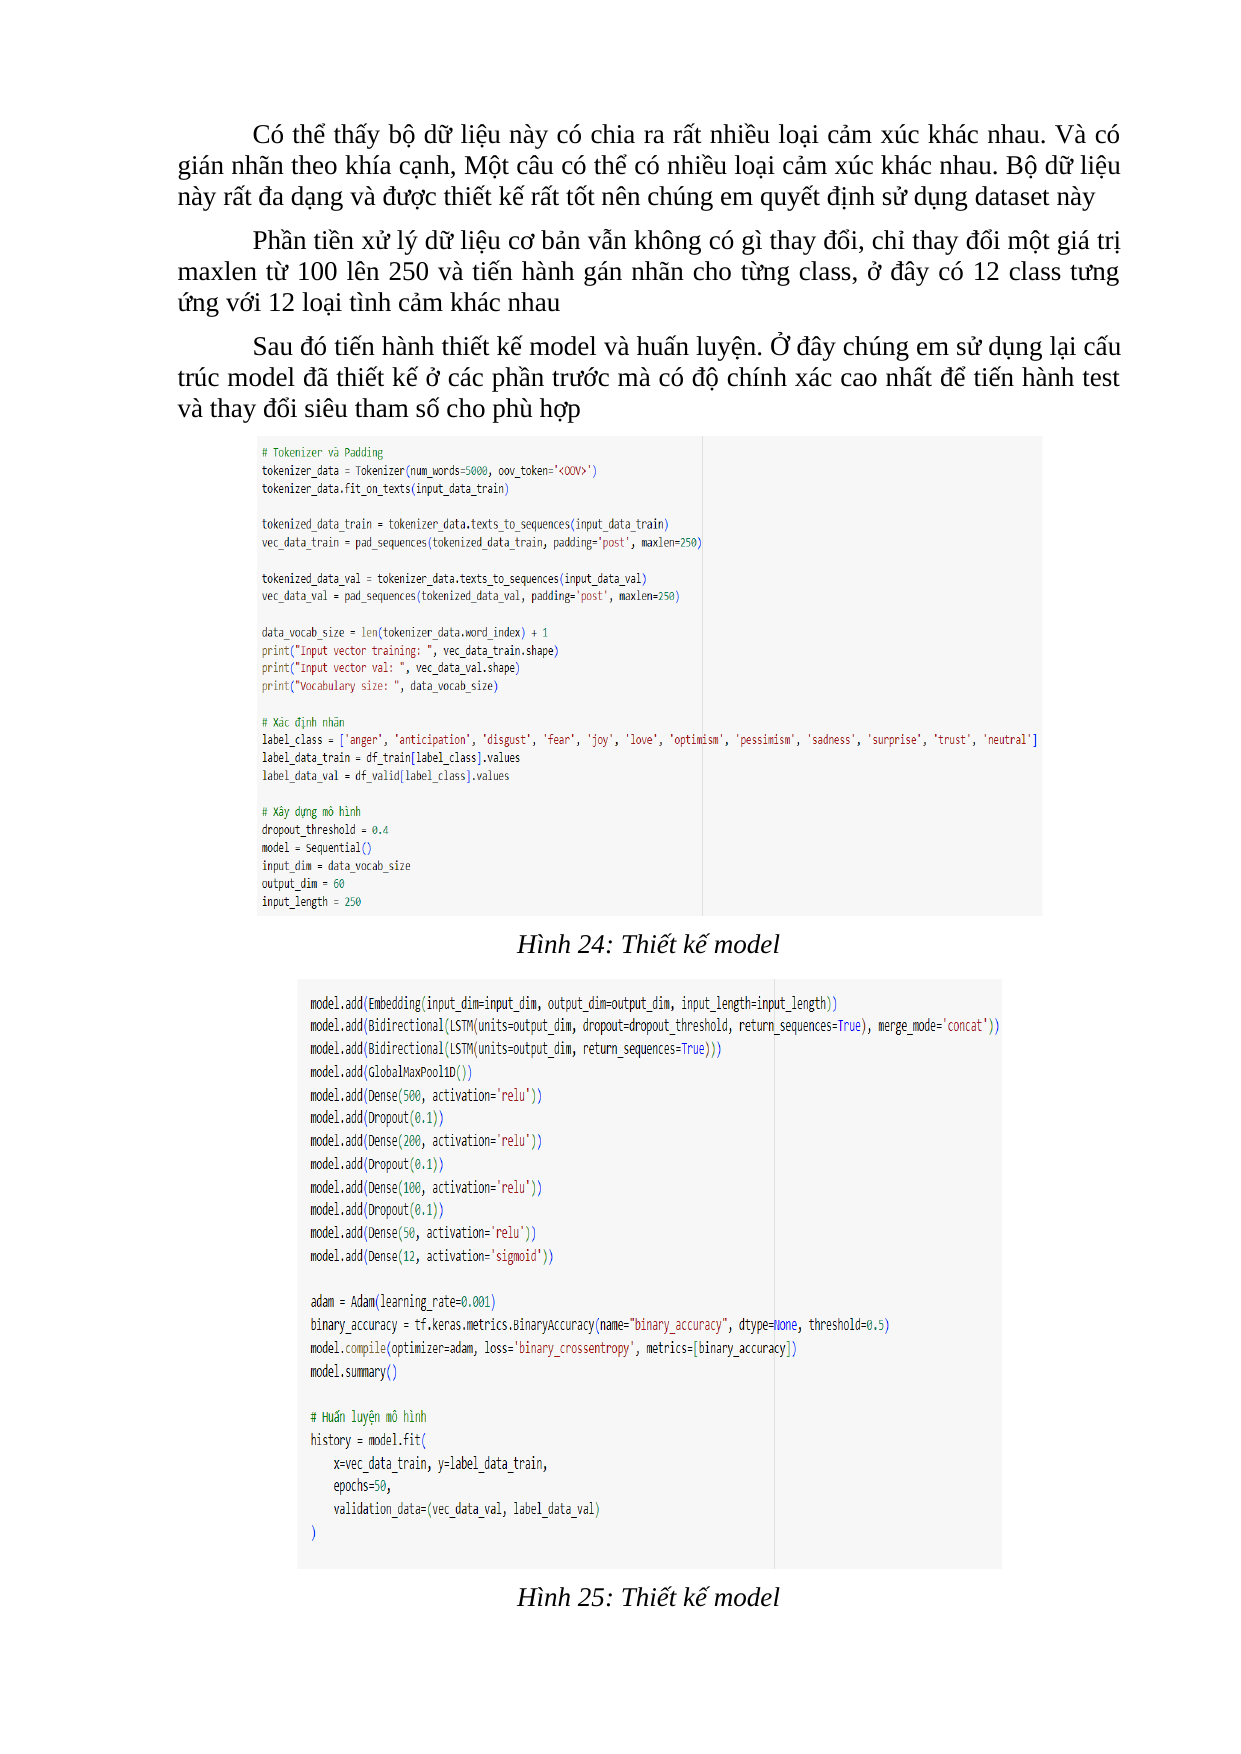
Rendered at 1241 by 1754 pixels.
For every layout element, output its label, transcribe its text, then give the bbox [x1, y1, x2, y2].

text Phần tiền xử lý dữ liệu cơ bản vẫn không có gì thay đổi, chỉ thay đổi một giá trị maxlen từ 100 lên 250 và tiến hành gán nhãn cho từng class, ở đây có 12 class tưng ứng với 12 loại tình cảm khác nhau [177, 224, 1122, 317]
picture [257, 436, 1043, 916]
text Sau đó tiến hành thiết kế model và huấn luyện. Ở đây chúng em sử dụng lại cấu trúc model đã thiết kế ở các phần trước mà có độ chính xác cao nhất để tiến hành test và thay đổi siêu tham số cho phù hợp [177, 330, 1122, 423]
text Hình 25: Thiết kế model [177, 1581, 1122, 1612]
text Có thể thấy bộ dữ liệu này có chia ra rất nhiều loại cảm xúc khác nhau. Và có gián nhãn theo khía cạnh, Một câu có thể có nhiều loại cảm xúc khác nhau. Bộ dữ liệu này rất đa dạng và được thiết kế rất tốt nên chúng em quyết định sử dụng dataset này [177, 118, 1122, 212]
text Hình 24: Thiết kế model [177, 928, 1122, 959]
picture [297, 979, 1003, 1569]
